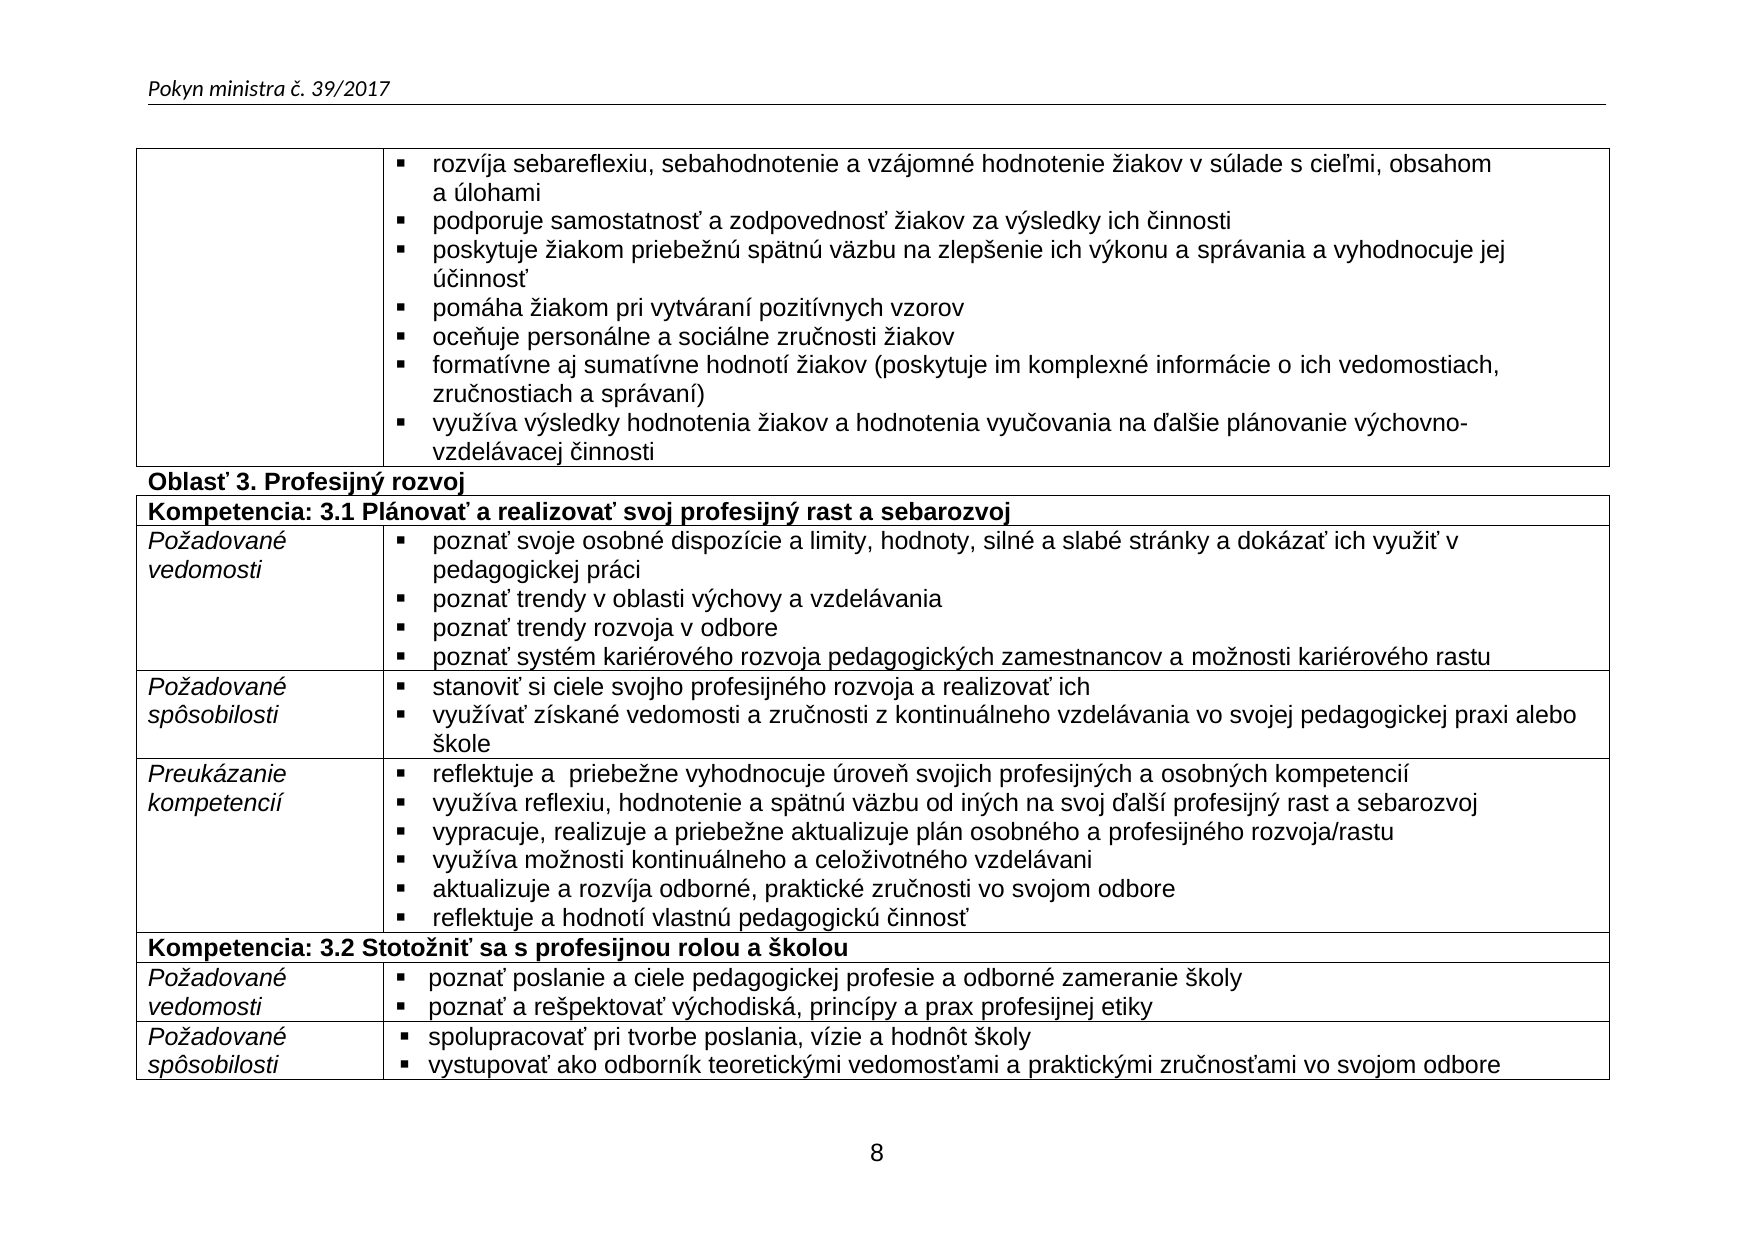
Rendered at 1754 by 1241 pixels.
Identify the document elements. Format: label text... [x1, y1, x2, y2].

text Oblasť 3. Profesijný rozvoj [148, 467, 1606, 495]
table_cell Kompetencia: 3.2 Stotožniť sa s profesijnou rolou a školou [137, 933, 1609, 962]
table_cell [384, 1022, 1609, 1079]
table_cell poznať poslanie a ciele pedagogickej profesie a odborné zameranie školy poznať a rešpektovať východiská, princípy a prax profesijnej etiky [384, 963, 1609, 1021]
table_cell Preukázanie kompetencií [137, 759, 383, 932]
table_cell Požadované spôsobilosti [137, 671, 383, 758]
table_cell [137, 149, 383, 466]
table_cell reflektuje a priebežne vyhodnocuje úroveň svojich profesijných a osobných kompetencií využíva reflexiu, hodnotenie a spätnú väzbu od iných na svoj ďalší profesijný rast a sebarozvoj vypracuje, realizuje a priebežne aktualizuje plán osobného a profesijného rozvoja/rastu využíva možnosti kontinuálneho a celoživotného vzdelávani aktualizuje a rozvíja odborné, praktické zručnosti vo svojom odbore reflektuje a hodnotí vlastnú pedagogickú činnosť [384, 759, 1609, 932]
table_cell Požadované vedomosti [137, 963, 383, 1021]
table_cell stanoviť si ciele svojho profesijného rozvoja a realizovať ich využívať získané vedomosti a zručnosti z kontinuálneho vzdelávania vo svojej pedagogickej praxi alebo škole [384, 671, 1609, 758]
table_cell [384, 149, 1609, 466]
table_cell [137, 1022, 383, 1079]
table_header Kompetencia: 3.1 Plánovať a realizovať svoj profesijný rast a sebarozvoj [137, 496, 1609, 525]
table_cell Požadované vedomosti [137, 526, 383, 670]
table_cell poznať svoje osobné dispozície a limity, hodnoty, silné a slabé stránky a dokázať ich využiť v pedagogickej práci poznať trendy v oblasti výchovy a vzdelávania poznať trendy rozvoja v odbore poznať systém kariérového rozvoja pedagogických zamestnancov a možnosti kariérového rastu [384, 526, 1609, 670]
